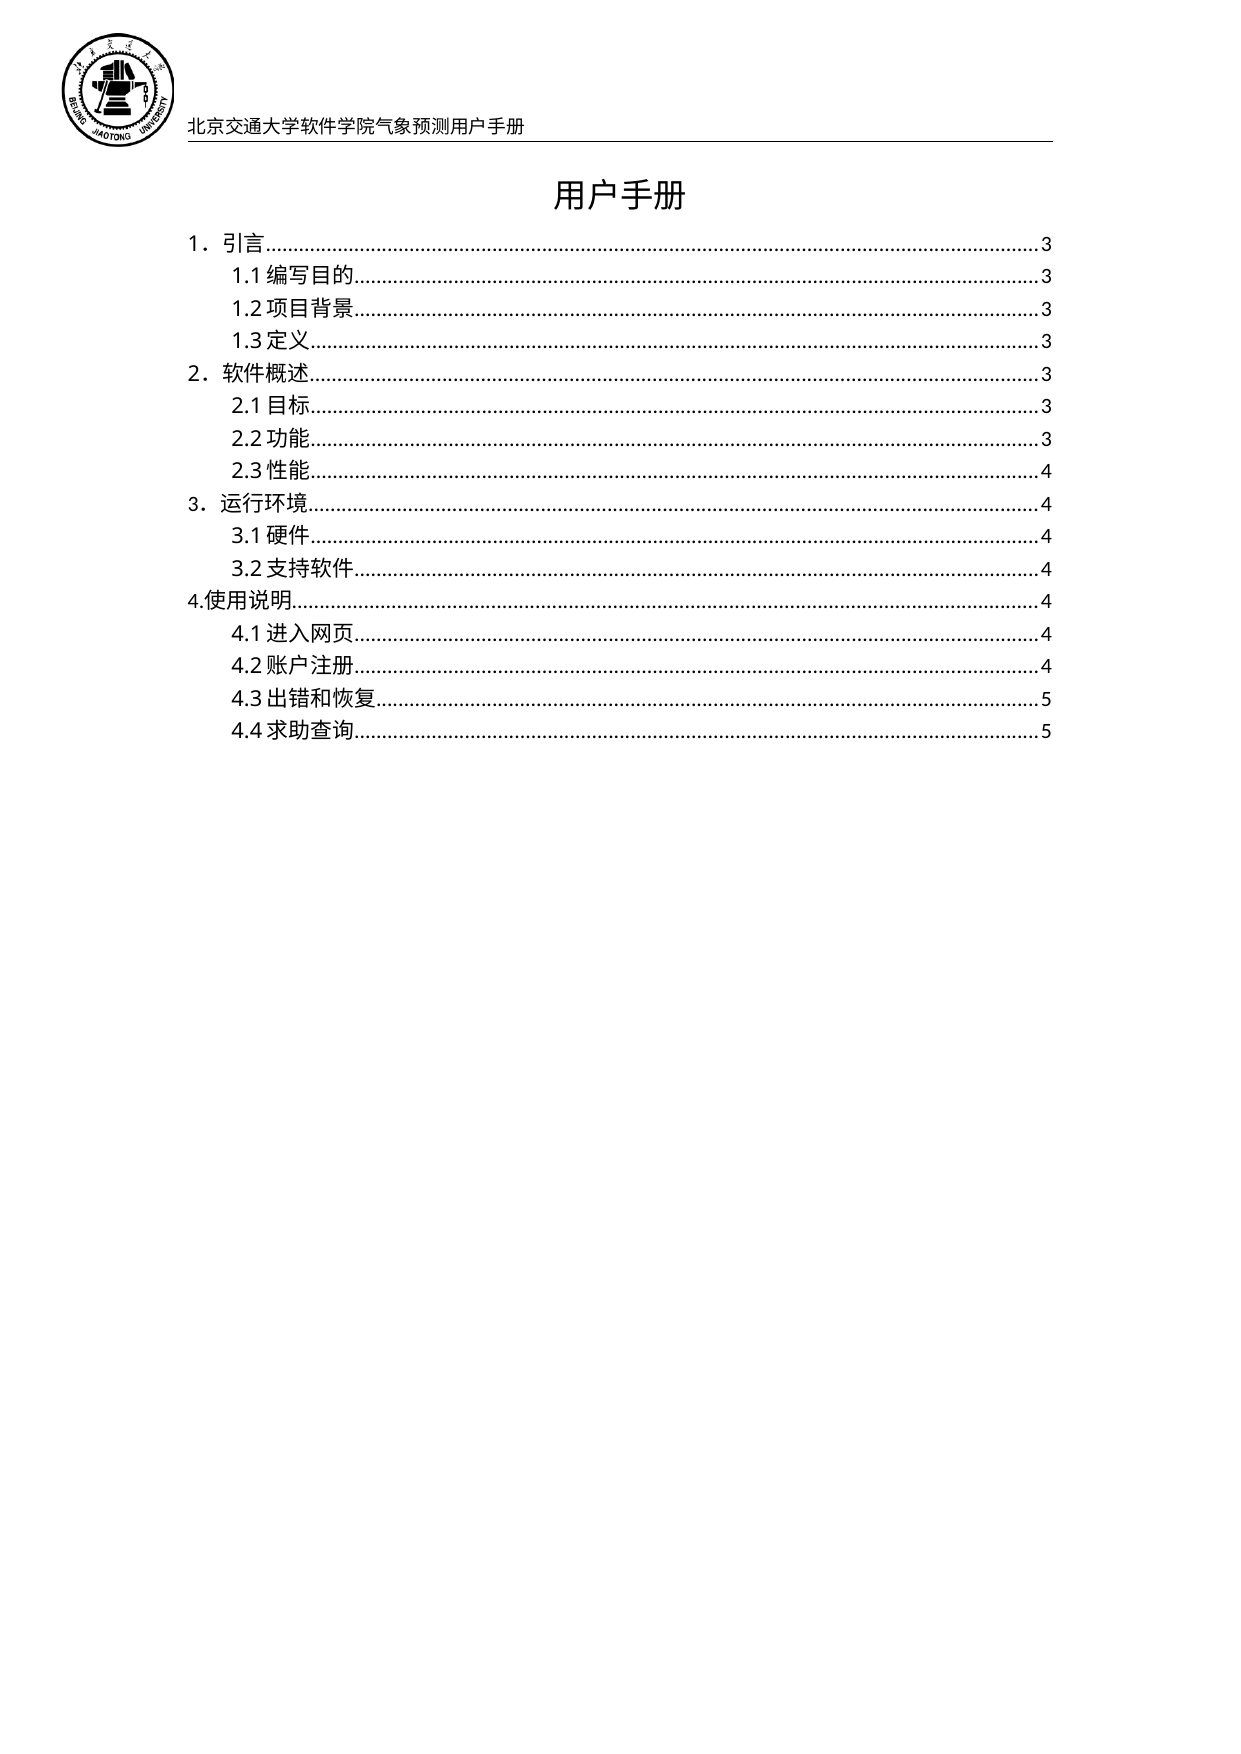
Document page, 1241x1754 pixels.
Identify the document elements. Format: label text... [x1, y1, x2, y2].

text 4.2账户注册 4 [231, 648, 1053, 681]
text 3．运行环境 4 [187, 486, 1053, 518]
text 4.4求助查询 5 [231, 713, 1053, 746]
text 1.3定义 3 [231, 323, 1053, 356]
text 2.2功能 3 [231, 421, 1053, 453]
text 2．软件概述 3 [187, 356, 1053, 388]
text 4.使用说明 4 [187, 583, 1053, 616]
text 用户手册 [187, 161, 1053, 226]
text 4.1进入网页 4 [231, 616, 1053, 648]
text 1.2项目背景 3 [231, 291, 1053, 323]
text 4.3出错和恢复 5 [231, 681, 1053, 713]
text 1．引言 3 [187, 226, 1053, 258]
text 2.1目标 3 [231, 388, 1053, 421]
text 1.1编写目的 3 [231, 258, 1053, 291]
text 3.2支持软件 4 [231, 551, 1053, 583]
text 3.1硬件 4 [231, 518, 1053, 551]
picture [61, 33, 174, 147]
text 2.3性能 4 [231, 453, 1053, 486]
